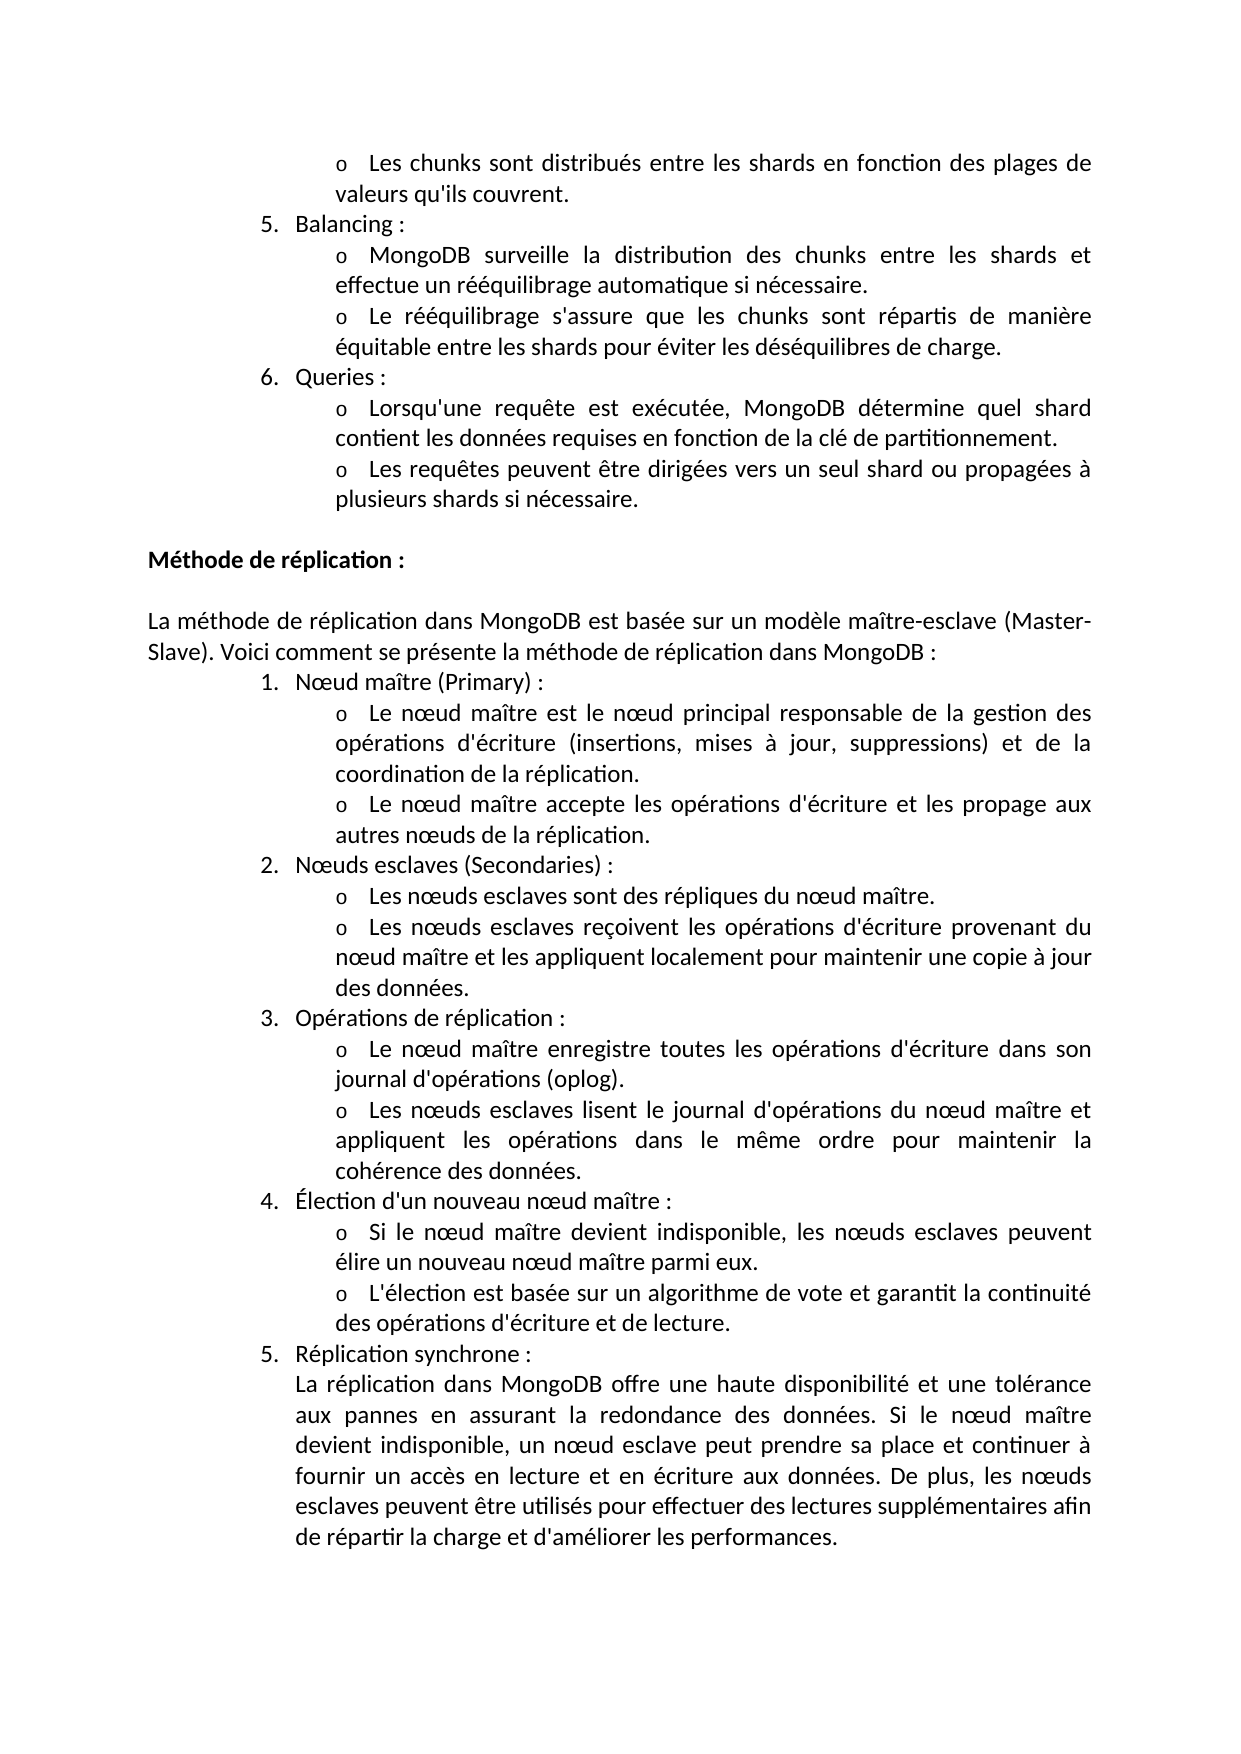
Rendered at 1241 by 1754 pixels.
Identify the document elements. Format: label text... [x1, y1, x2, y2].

list Lorsqu'une requête est exécutée, MongoDB détermine quel shard contient les données requises en fonction de la clé de partitionnement. [335, 392, 1093, 453]
list Le nœud maître accepte les opérations d'écriture et les propage aux autres nœuds de la réplication. [335, 788, 1093, 849]
text La réplication dans MongoDB offre une haute disponibilité et une tolérance aux pannes en assurant la redondance des données. Si le nœud maître devient indisponible, un nœud esclave peut prendre sa place et continuer à fournir un accès en lecture et en écriture aux données. De plus, les nœuds esclaves peuvent être utilisés pour effectuer des lectures supplémentaires afin de répartir la charge et d'améliorer les performances. [295, 1368, 1093, 1552]
list Le nœud maître enregistre toutes les opérations d'écriture dans son journal d'opérations (oplog). [335, 1033, 1093, 1094]
list Les nœuds esclaves lisent le journal d'opérations du nœud maître et appliquent les opérations dans le même ordre pour maintenir la cohérence des données. [335, 1094, 1093, 1185]
list Opérations de réplication : [260, 1002, 1093, 1033]
list Le rééquilibrage s'assure que les chunks sont répartis de manière équitable entre les shards pour éviter les déséquilibres de charge. [335, 300, 1093, 361]
text Méthode de réplication : [148, 544, 1093, 575]
list Les nœuds esclaves sont des répliques du nœud maître. [335, 880, 1093, 911]
text La méthode de réplication dans MongoDB est basée sur un modèle maître-esclave (Master-Slave). Voici comment se présente la méthode de réplication dans MongoDB : [148, 605, 1093, 666]
list Queries : [260, 361, 1093, 392]
list L'élection est basée sur un algorithme de vote et garantit la continuité des opérations d'écriture et de lecture. [335, 1277, 1093, 1338]
list Les requêtes peuvent être dirigées vers un seul shard ou propagées à plusieurs shards si nécessaire. [335, 453, 1093, 514]
list Balancing : [260, 209, 1093, 239]
list Les chunks sont distribués entre les shards en fonction des plages de valeurs qu'ils couvrent. [335, 148, 1093, 209]
list Nœud maître (Primary) : [260, 666, 1093, 697]
list Si le nœud maître devient indisponible, les nœuds esclaves peuvent élire un nouveau nœud maître parmi eux. [335, 1216, 1093, 1277]
list Le nœud maître est le nœud principal responsable de la gestion des opérations d'écriture (insertions, mises à jour, suppressions) et de la coordination de la réplication. [335, 697, 1093, 788]
list Réplication synchrone : [260, 1338, 1093, 1368]
list Élection d'un nouveau nœud maître : [260, 1185, 1093, 1216]
list MongoDB surveille la distribution des chunks entre les shards et effectue un rééquilibrage automatique si nécessaire. [335, 239, 1093, 300]
list Nœuds esclaves (Secondaries) : [260, 849, 1093, 880]
list Les nœuds esclaves reçoivent les opérations d'écriture provenant du nœud maître et les appliquent localement pour maintenir une copie à jour des données. [335, 911, 1093, 1002]
